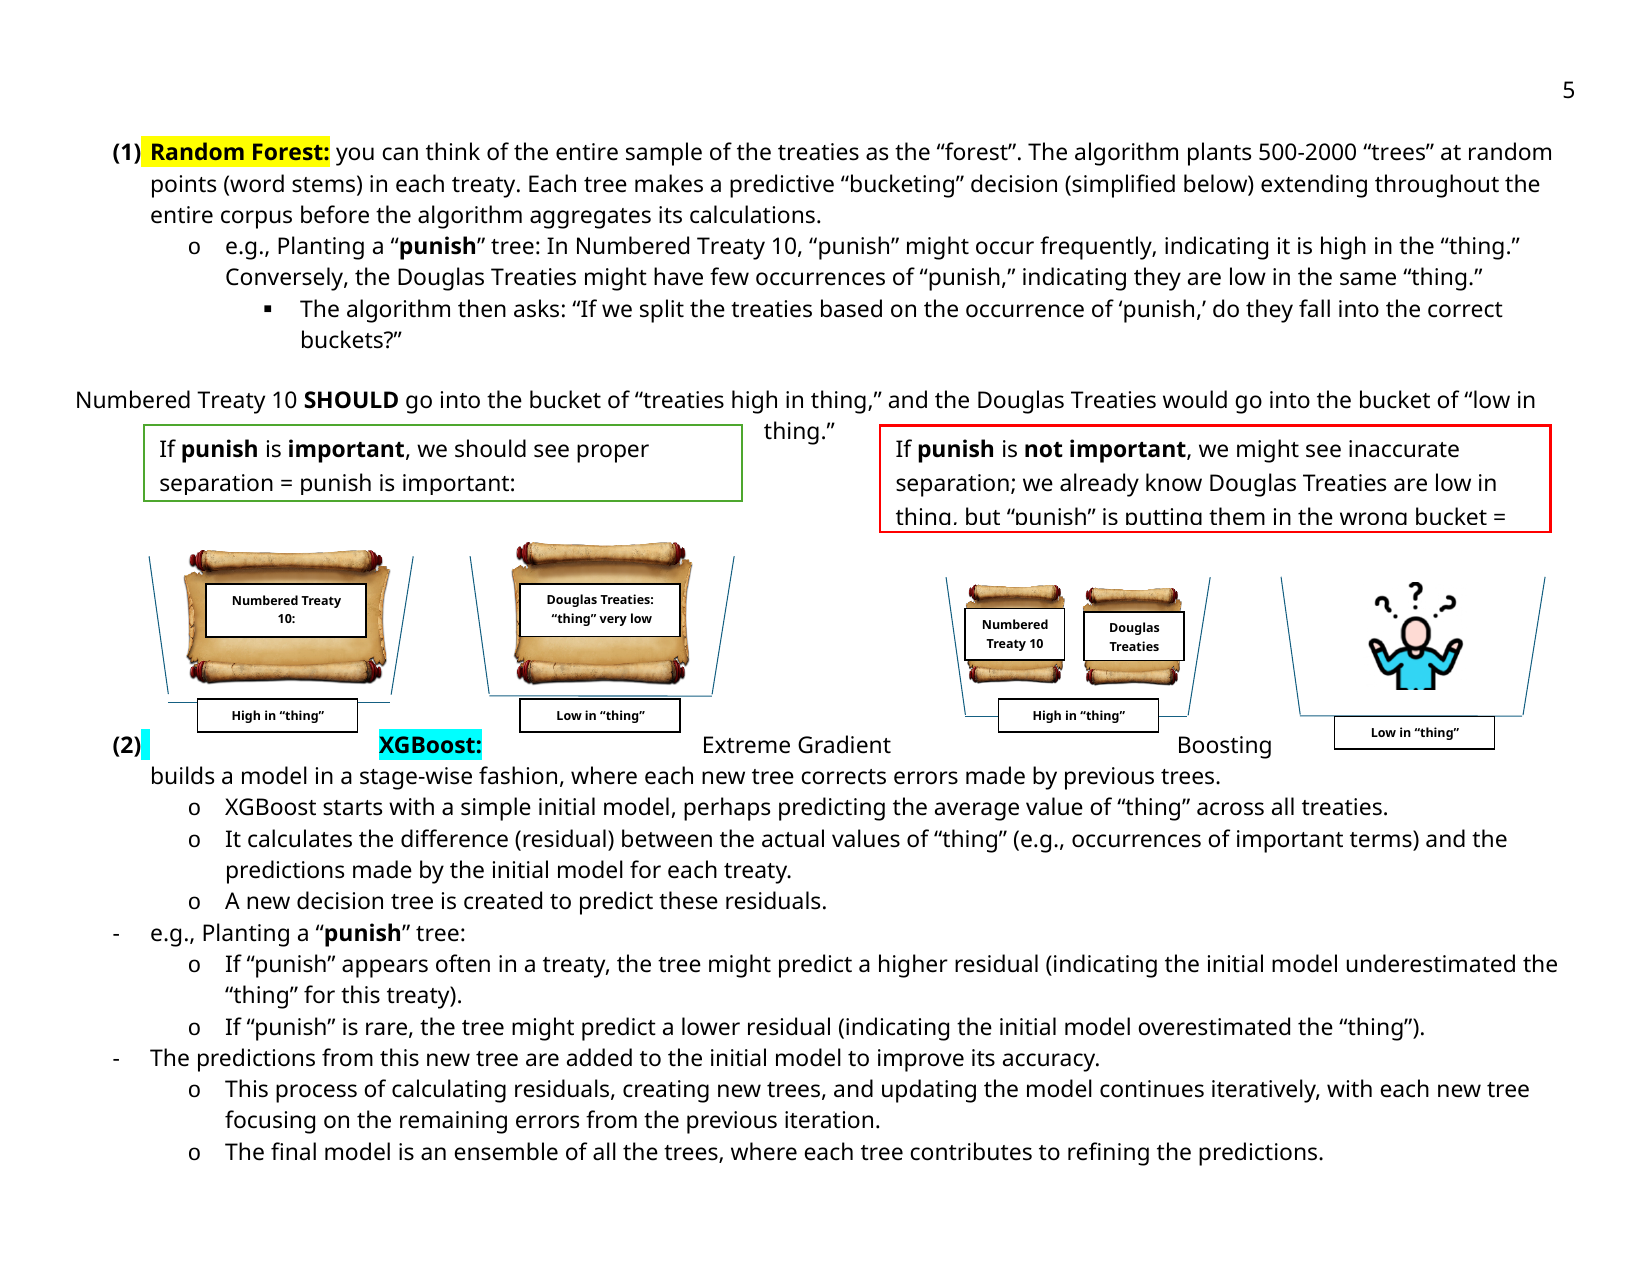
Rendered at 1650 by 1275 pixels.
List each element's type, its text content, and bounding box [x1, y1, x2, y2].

picture [182, 548, 391, 685]
picture [511, 540, 693, 687]
list If “punish” is rare, the tree might predict a lower residual (indicating the initial model overestimated the “thing”). [187, 1011, 1575, 1042]
list It calculates the difference (residual) between the actual values of “thing” (e.g., occurrences of important terms) and the predictions made by the initial model for each treaty. [187, 823, 1575, 885]
text Numbered Treaty 10 SHOULD go into the bucket of “treaties high in thing,” and the Douglas Treaties would go into the bucket of “low in thing.” [75, 384, 1575, 447]
list Random Forest: you can think of the entire sample of the treaties as the “forest”. The algorithm plants 500-2000 “trees” at random points (word stems) in each treaty. Each tree makes a predictive “bucketing” decision (simplified below) extending throughout the entire corpus before the algorithm aggregates its calculations. [112, 136, 1575, 230]
picture [965, 661, 1065, 684]
list The algorithm then asks: “If we split the treaties based on the occurrence of ‘punish,’ do they fall into the correct buckets?” [262, 293, 1575, 355]
list The predictions from this new tree are added to the initial model to improve its accuracy. [112, 1042, 1575, 1073]
list The final model is an ensemble of all the trees, where each tree contributes to refining the predictions. [187, 1136, 1575, 1167]
list This process of calculating residuals, creating new trees, and updating the model continues iteratively, with each new tree focusing on the remaining errors from the previous iteration. [187, 1073, 1575, 1136]
list A new decision tree is created to predict these residuals. [187, 885, 1575, 917]
list If “punish” appears often in a treaty, the tree might predict a higher residual (indicating the initial model underestimated the “thing” for this treaty). [187, 948, 1575, 1011]
picture [965, 583, 1065, 608]
picture [1361, 582, 1467, 688]
list XGBoost: Extreme Gradient Boosting builds a model in a stage-wise fashion, where each new tree corrects errors made by previous trees. [112, 729, 1575, 791]
picture [1082, 586, 1182, 687]
list e.g., Planting a “punish” tree: In Numbered Treaty 10, “punish” might occur frequently, indicating it is high in the “thing.” Conversely, the Douglas Treaties might have few occurrences of “punish,” indicating they are low in the same “thing.” [187, 230, 1575, 293]
list XGBoost starts with a simple initial model, perhaps predicting the average value of “thing” across all treaties. [187, 791, 1575, 823]
list e.g., Planting a “punish” tree: [112, 917, 1575, 948]
